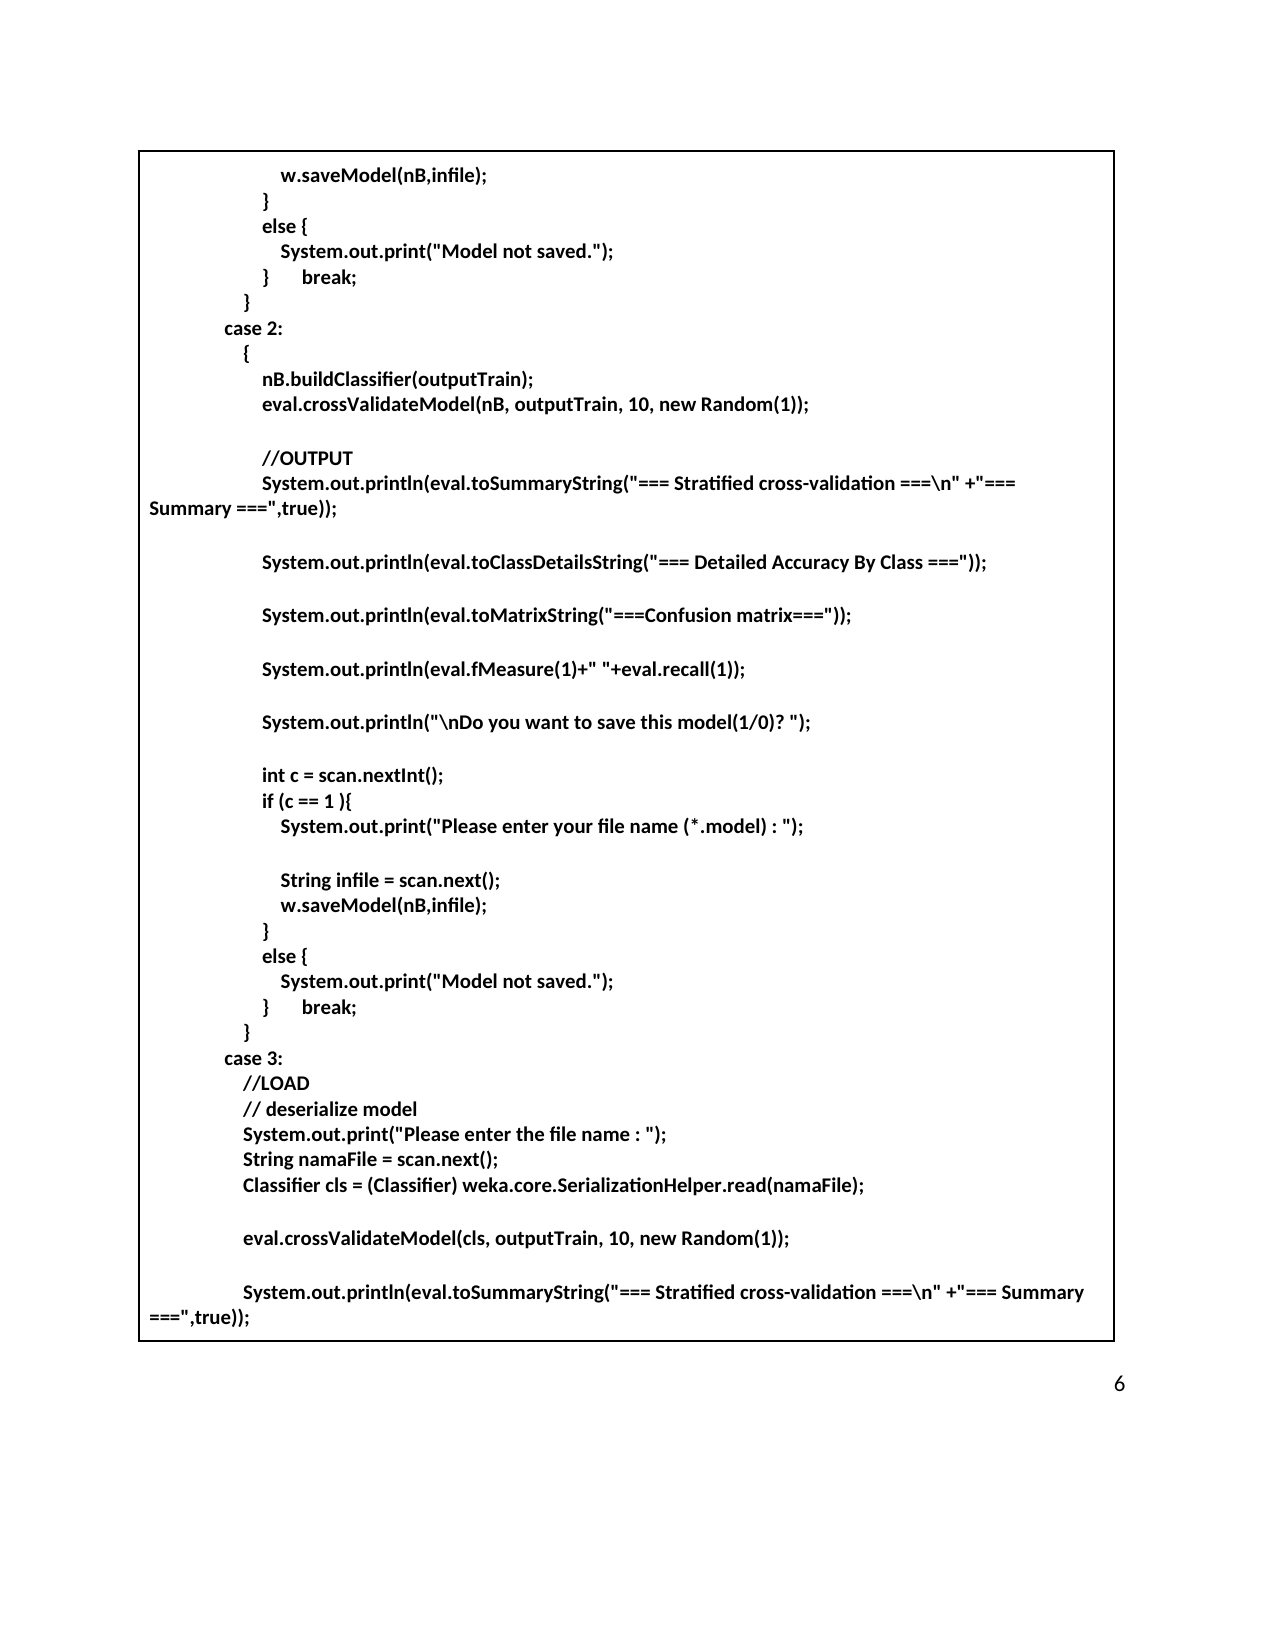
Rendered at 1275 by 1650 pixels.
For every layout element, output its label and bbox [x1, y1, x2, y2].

table_header [140, 152, 1113, 1340]
